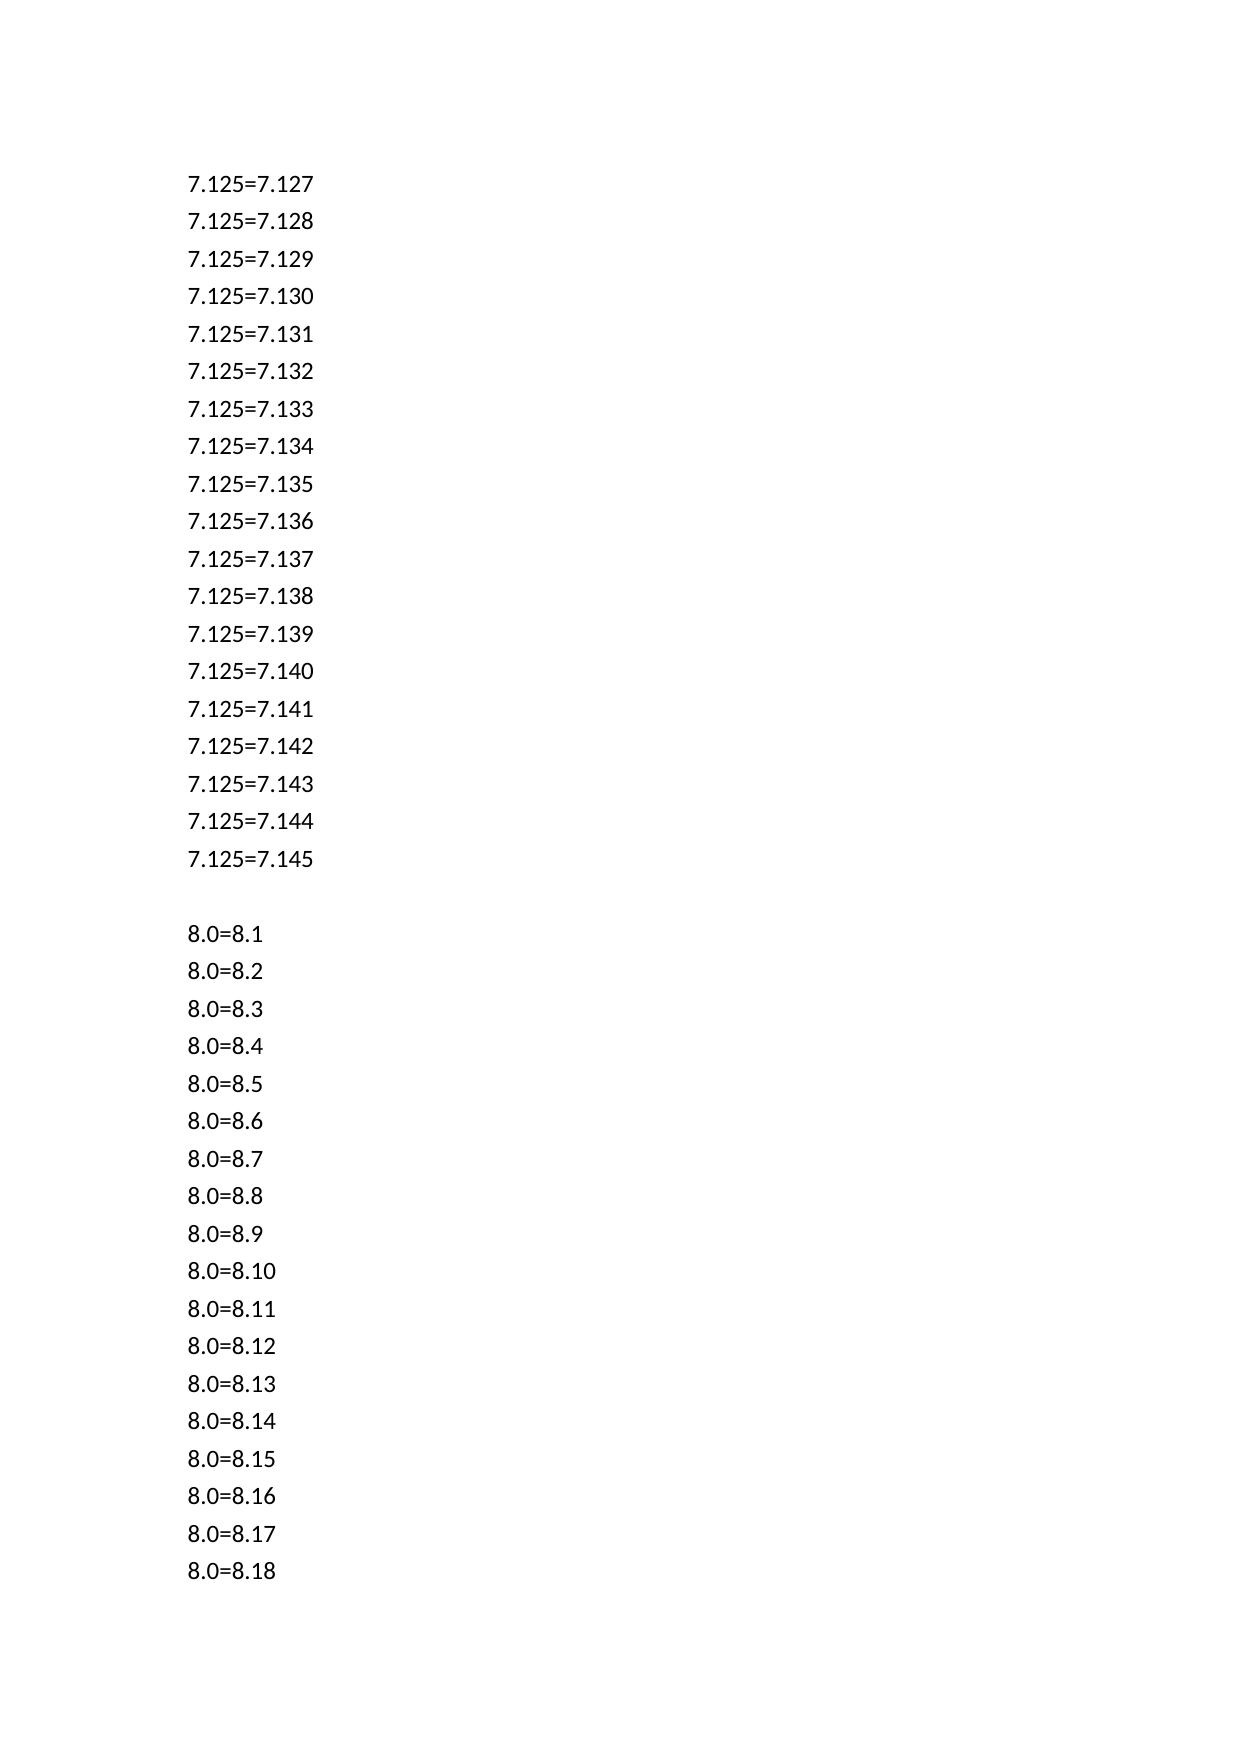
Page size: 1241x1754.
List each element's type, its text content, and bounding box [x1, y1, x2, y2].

text 8.0=8.1 [187, 914, 1053, 952]
text 8.0=8.18 [187, 1552, 1053, 1589]
text 7.125=7.130 [187, 277, 1053, 314]
text 8.0=8.13 [187, 1364, 1053, 1402]
text 7.125=7.136 [187, 502, 1053, 539]
text 7.125=7.138 [187, 577, 1053, 614]
text 8.0=8.16 [187, 1477, 1053, 1514]
text 7.125=7.129 [187, 239, 1053, 277]
text 8.0=8.15 [187, 1439, 1053, 1477]
text 8.0=8.11 [187, 1289, 1053, 1327]
text 8.0=8.14 [187, 1402, 1053, 1439]
text 7.125=7.128 [187, 202, 1053, 239]
text 7.125=7.141 [187, 689, 1053, 727]
text 7.125=7.127 [187, 164, 1053, 202]
text 8.0=8.8 [187, 1177, 1053, 1214]
text 8.0=8.4 [187, 1027, 1053, 1064]
text 7.125=7.143 [187, 764, 1053, 802]
text 8.0=8.17 [187, 1514, 1053, 1552]
text 7.125=7.135 [187, 464, 1053, 502]
text 7.125=7.139 [187, 614, 1053, 652]
text 7.125=7.140 [187, 652, 1053, 689]
text 7.125=7.132 [187, 352, 1053, 389]
text 8.0=8.7 [187, 1139, 1053, 1177]
text 8.0=8.12 [187, 1327, 1053, 1364]
text 7.125=7.133 [187, 389, 1053, 427]
text 8.0=8.5 [187, 1064, 1053, 1102]
text 8.0=8.3 [187, 989, 1053, 1027]
text 7.125=7.142 [187, 727, 1053, 764]
text 7.125=7.144 [187, 802, 1053, 839]
text 8.0=8.6 [187, 1102, 1053, 1139]
text 7.125=7.145 [187, 839, 1053, 877]
text 8.0=8.2 [187, 952, 1053, 989]
text 8.0=8.10 [187, 1252, 1053, 1289]
text 7.125=7.134 [187, 427, 1053, 464]
text 7.125=7.137 [187, 539, 1053, 577]
text 8.0=8.9 [187, 1214, 1053, 1252]
text 7.125=7.131 [187, 314, 1053, 352]
